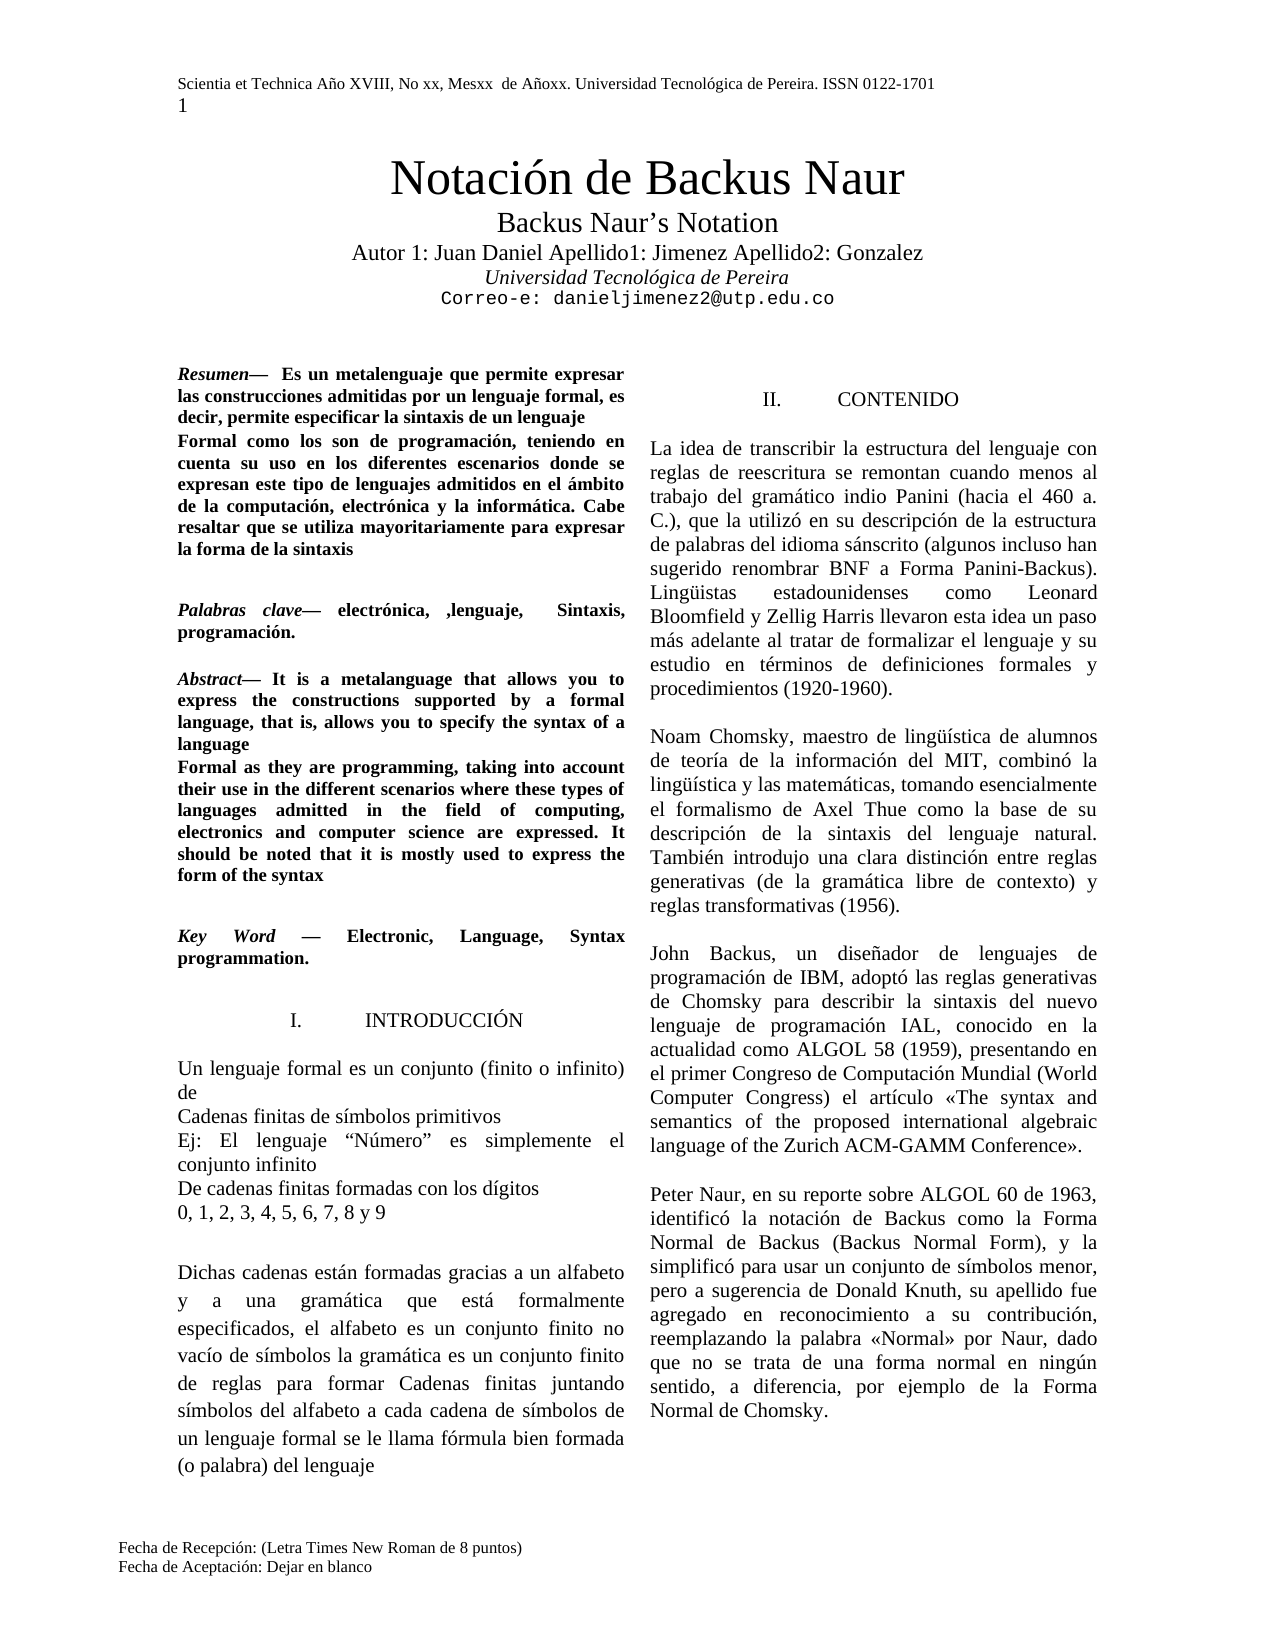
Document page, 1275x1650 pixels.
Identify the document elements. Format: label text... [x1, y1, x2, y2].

text Peter Naur, en su reporte sobre ALGOL 60 de 1963, identificó la notación de Backus como la Forma Normal de Backus (Backus Normal Form), y la simplificó para usar un conjunto de símbolos menor, pero a sugerencia de Donald Knuth, su apellido fue agregado en reconocimiento a su contribución, reemplazando la palabra «Normal» por Naur, dado que no se trata de una forma normal en ningún sentido, a diferencia, por ejemplo de la Forma Normal de Chomsky. [650, 1181, 1098, 1422]
text Notación de Backus Naur [177, 148, 1098, 205]
text Autor 1: Juan Daniel Apellido1: Jimenez Apellido2: Gonzalez [177, 239, 1098, 265]
text Backus Naur’s Notation [177, 205, 1098, 239]
text Cadenas finitas de símbolos primitivos [177, 1104, 625, 1128]
text Palabras clave— electrónica, ,lenguaje, Sintaxis, programación. [177, 599, 625, 642]
text Universidad Tecnológica de Pereira [177, 265, 1098, 289]
list CONTENIDO [762, 387, 1098, 411]
text La idea de transcribir la estructura del lenguaje con reglas de reescritura se remontan cuando menos al trabajo del gramático indio Panini (hacia el 460 a. C.), que la utilizó en su descripción de la estructura de palabras del idioma sánscrito (algunos incluso han sugerido renombrar BNF a Forma Panini-Backus). Lingüistas estadounidenses como Leonard Bloomfield y Zellig Harris llevaron esta idea un paso más adelante al tratar de formalizar el lenguaje y su estudio en términos de definiciones formales y procedimientos (1920-1960). [650, 436, 1098, 700]
list INTRODUCCIÓN [290, 1008, 625, 1032]
text De cadenas finitas formadas con los dígitos [177, 1176, 625, 1200]
text Un lenguaje formal es un conjunto (finito o infinito) de [177, 1056, 625, 1104]
text 0, 1, 2, 3, 4, 5, 6, 7, 8 y 9 [177, 1200, 625, 1224]
text Noam Chomsky, maestro de lingüística de alumnos de teoría de la información del MIT, combinó la lingüística y las matemáticas, tomando esencialmente el formalismo de Axel Thue como la base de su descripción de la sintaxis del lenguaje natural. También introdujo una clara distinción entre reglas generativas (de la gramática libre de contexto) y reglas transformativas (1956). [650, 724, 1098, 917]
text Dichas cadenas están formadas gracias a un alfabeto y a una gramática que está formalmente especificados, el alfabeto es un conjunto finito no vacío de símbolos la gramática es un conjunto finito de reglas para formar Cadenas finitas juntando símbolos del alfabeto a cada cadena de símbolos de un lenguaje formal se le llama fórmula bien formada (o palabra) del lenguaje [177, 1260, 625, 1477]
text Correo-e: danieljimenez2@utp.edu.co [177, 289, 1098, 310]
text Ej: El lenguaje “Número” es simplemente el conjunto infinito [177, 1128, 625, 1176]
text Key Word — Electronic, Language, Syntax programmation. [177, 925, 625, 968]
text Abstract— It is a metalanguage that allows you to express the constructions supported by a formal language, that is, allows you to specify the syntax of a language [177, 668, 625, 754]
text John Backus, un diseñador de lenguajes de programación de IBM, adoptó las reglas generativas de Chomsky para describir la sintaxis del nuevo lenguaje de programación IAL, conocido en la actualidad como ALGOL 58 (1959), presentando en el primer Congreso de Computación Mundial (World Computer Congress) el artículo «The syntax and semantics of the proposed international algebraic language of the Zurich ACM-GAMM Conference». [650, 941, 1098, 1157]
text Formal como los son de programación, teniendo en cuenta su uso en los diferentes escenarios donde se expresan este tipo de lenguajes admitidos en el ámbito de la computación, electrónica y la informática. Cabe resaltar que se utiliza mayoritariamente para expresar la forma de la sintaxis [177, 430, 625, 559]
text Formal as they are programming, taking into account their use in the different scenarios where these types of languages ​​admitted in the field of computing, electronics and computer science are expressed. It should be noted that it is mostly used to express the form of the syntax [177, 756, 625, 886]
text Resumen— Es un metalenguaje que permite expresar las construcciones admitidas por un lenguaje formal, es decir, permite especificar la sintaxis de un lenguaje [177, 363, 625, 428]
